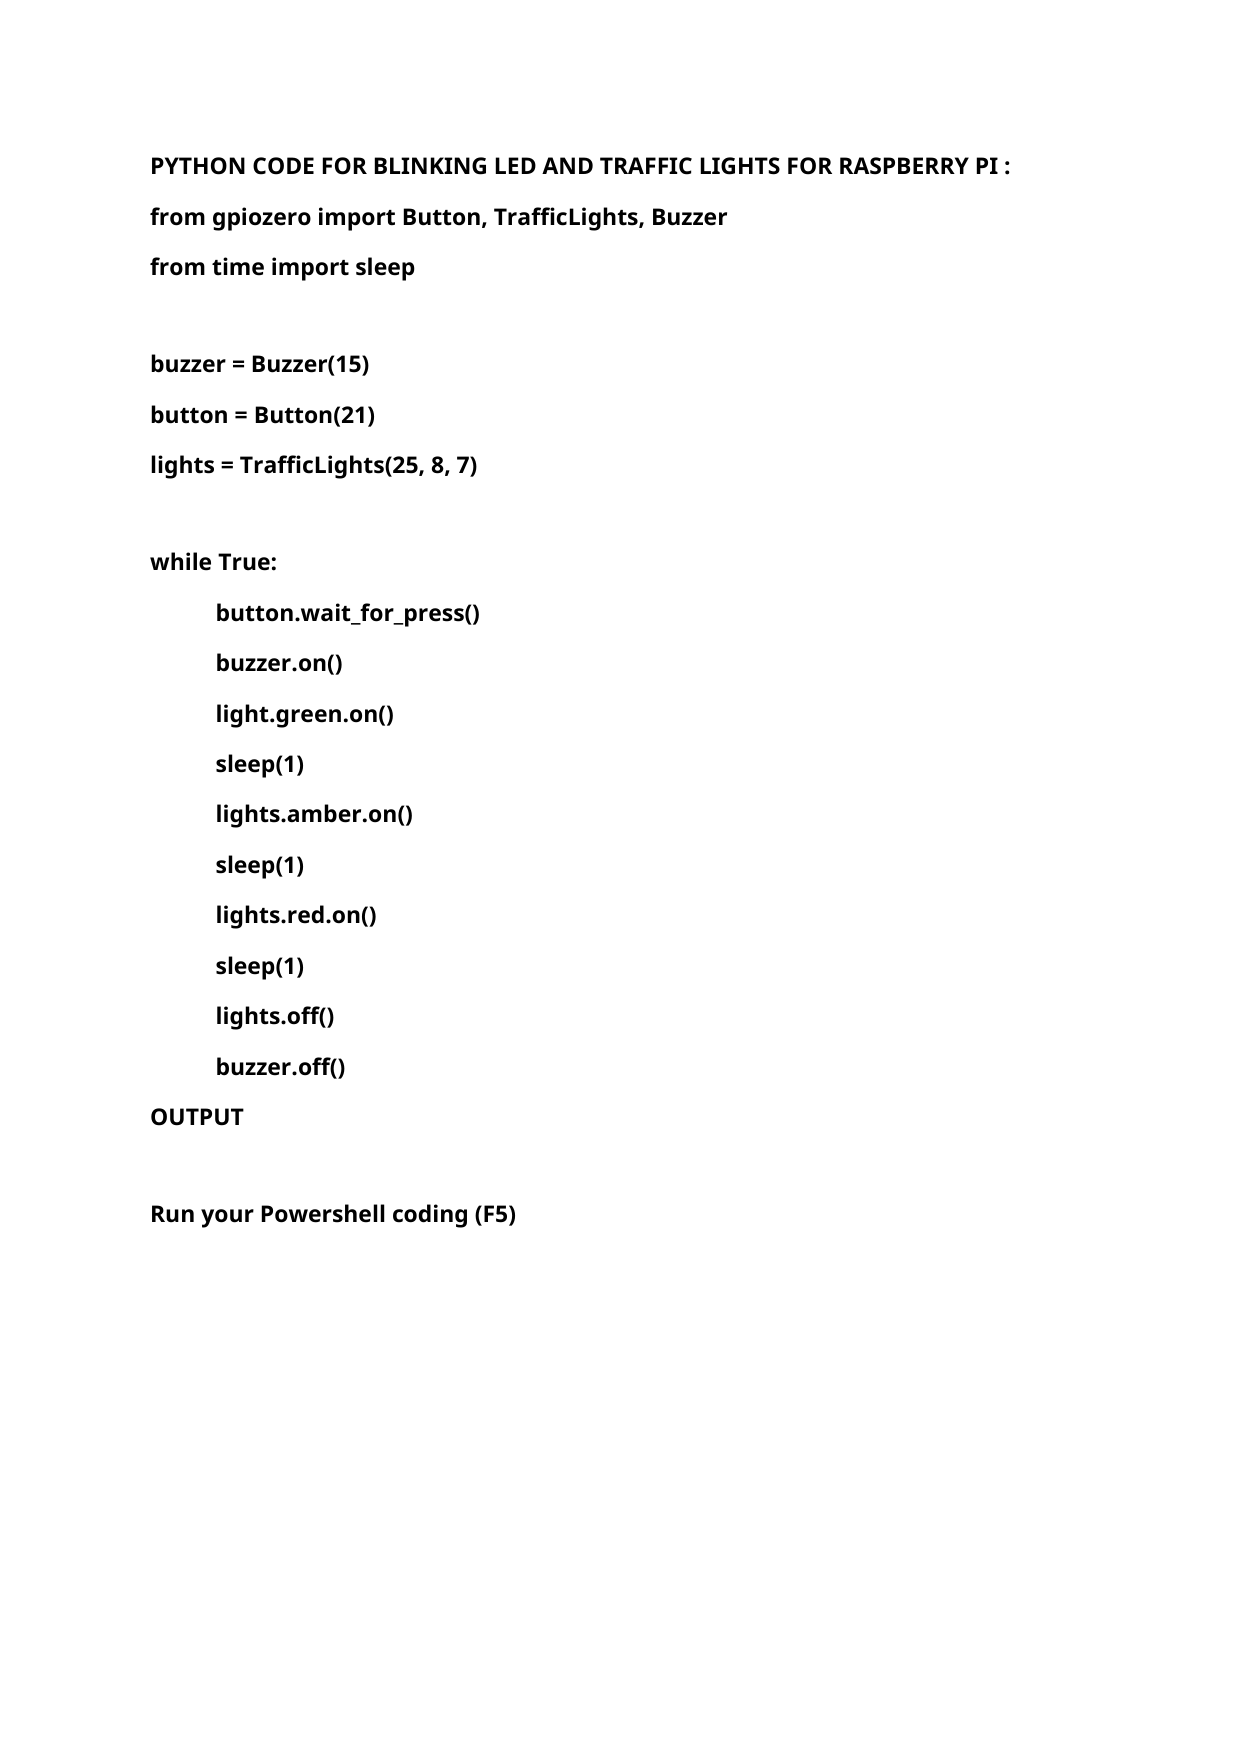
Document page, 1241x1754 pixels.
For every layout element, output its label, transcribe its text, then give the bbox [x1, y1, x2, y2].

text from time import sleep [150, 251, 1090, 282]
text PYTHON CODE FOR BLINKING LED AND TRAFFIC LIGHTS FOR RASPBERRY PI : [150, 150, 1090, 181]
text while True: [150, 546, 1090, 577]
text button.wait_for_press() [150, 597, 1090, 628]
text sleep(1) [150, 748, 1090, 779]
text buzzer = Buzzer(15) [150, 348, 1090, 379]
text Run your Powershell coding (F5) [150, 1198, 1090, 1229]
text lights.off() [150, 1000, 1090, 1031]
text lights.amber.on() [150, 798, 1090, 829]
text lights = TrafficLights(25, 8, 7) [150, 449, 1090, 480]
text sleep(1) [150, 849, 1090, 880]
text button = Button(21) [150, 398, 1090, 430]
text buzzer.off() [150, 1050, 1090, 1082]
text lights.red.on() [150, 899, 1090, 930]
text buzzer.on() [150, 647, 1090, 678]
text light.green.on() [150, 697, 1090, 729]
text from gpiozero import Button, TrafficLights, Buzzer [150, 200, 1090, 232]
text OUTPUT [150, 1101, 1090, 1132]
text sleep(1) [150, 949, 1090, 981]
